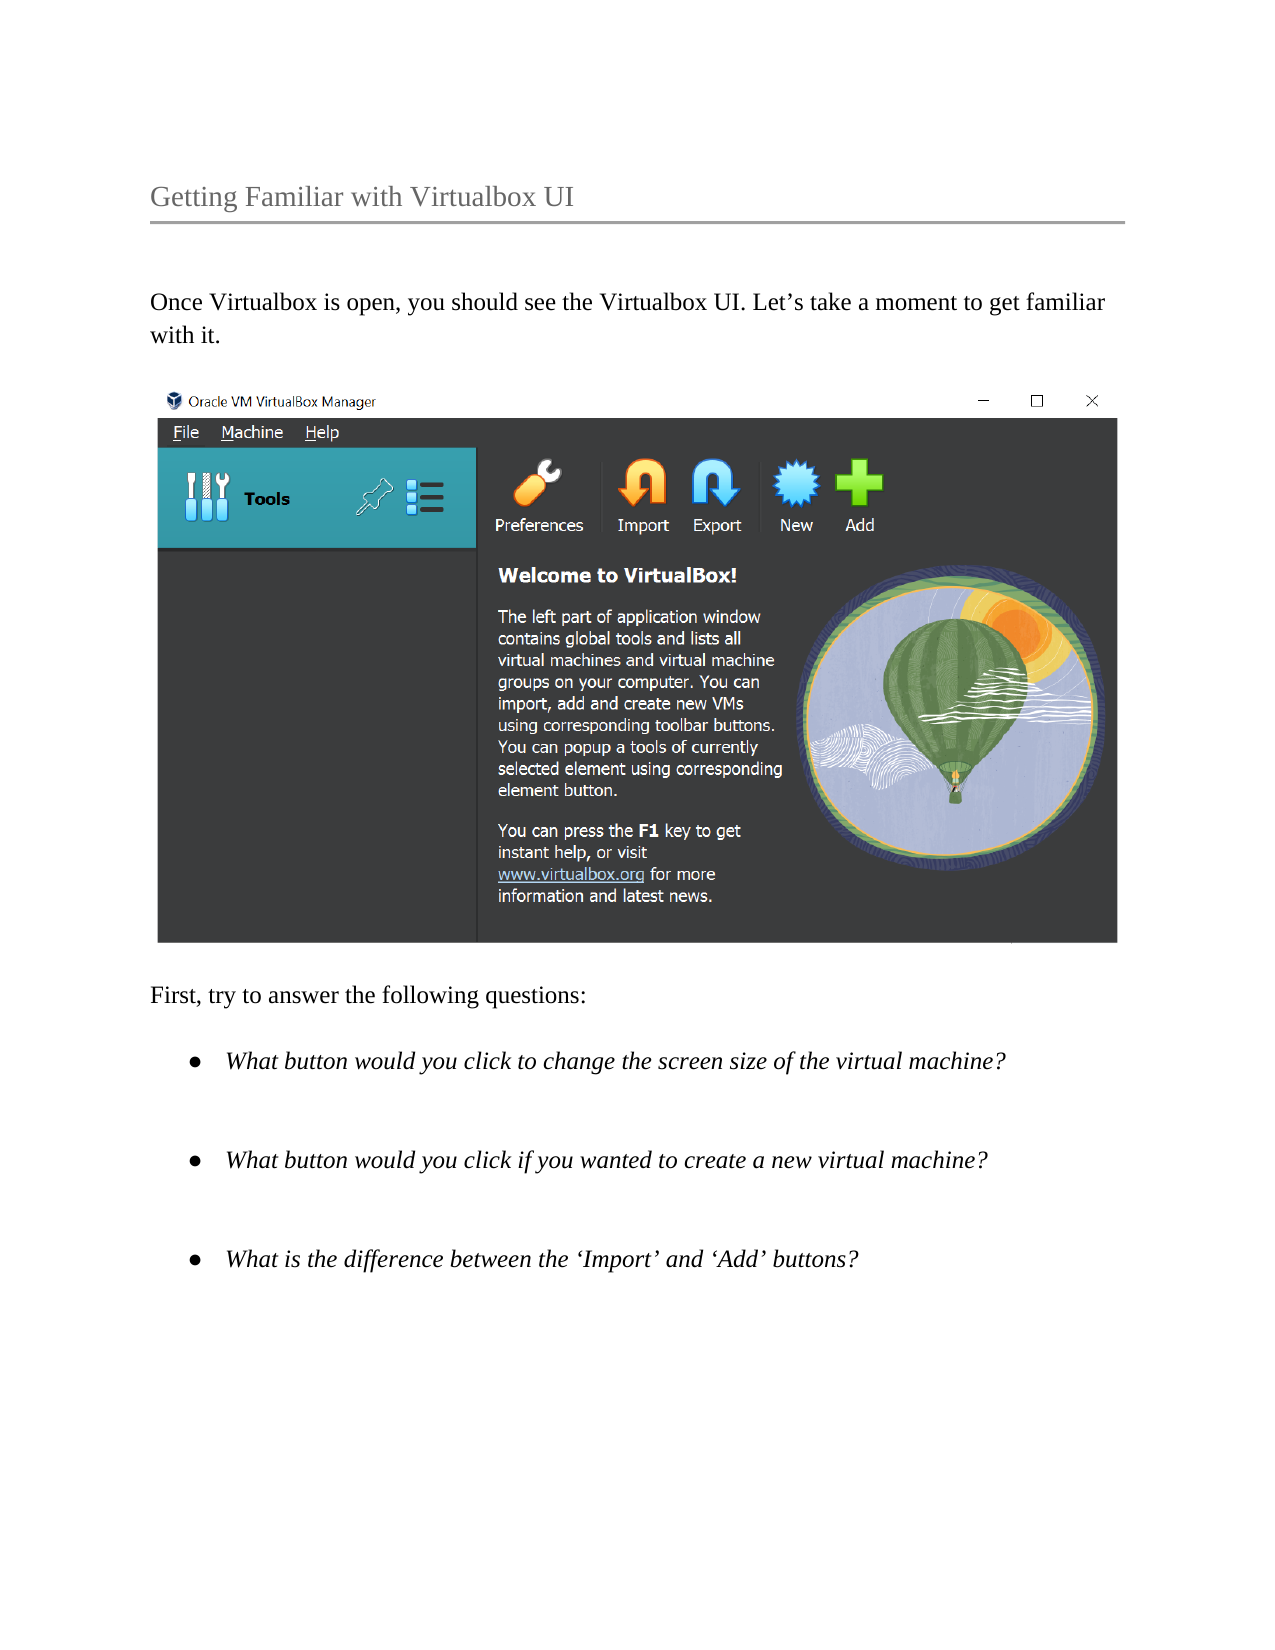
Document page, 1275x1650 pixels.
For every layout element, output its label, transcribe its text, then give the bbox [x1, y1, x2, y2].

text First, try to answer the following questions: [150, 980, 1125, 1009]
list What button would you click if you wanted to create a new virtual machine? [187, 1146, 1125, 1174]
picture [157, 386, 1118, 944]
subtitle Getting Familiar with Virtualbox UI [150, 179, 1125, 213]
text Once Virtualbox is open, you should see the Virtualbox UI. Let’s take a moment to get familiar with it. [150, 287, 1125, 349]
list What button would you click to change the screen size of the virtual machine? [187, 1046, 1125, 1075]
list What is the difference between the ‘Import’ and ‘Add’ buttons? [187, 1244, 1125, 1273]
